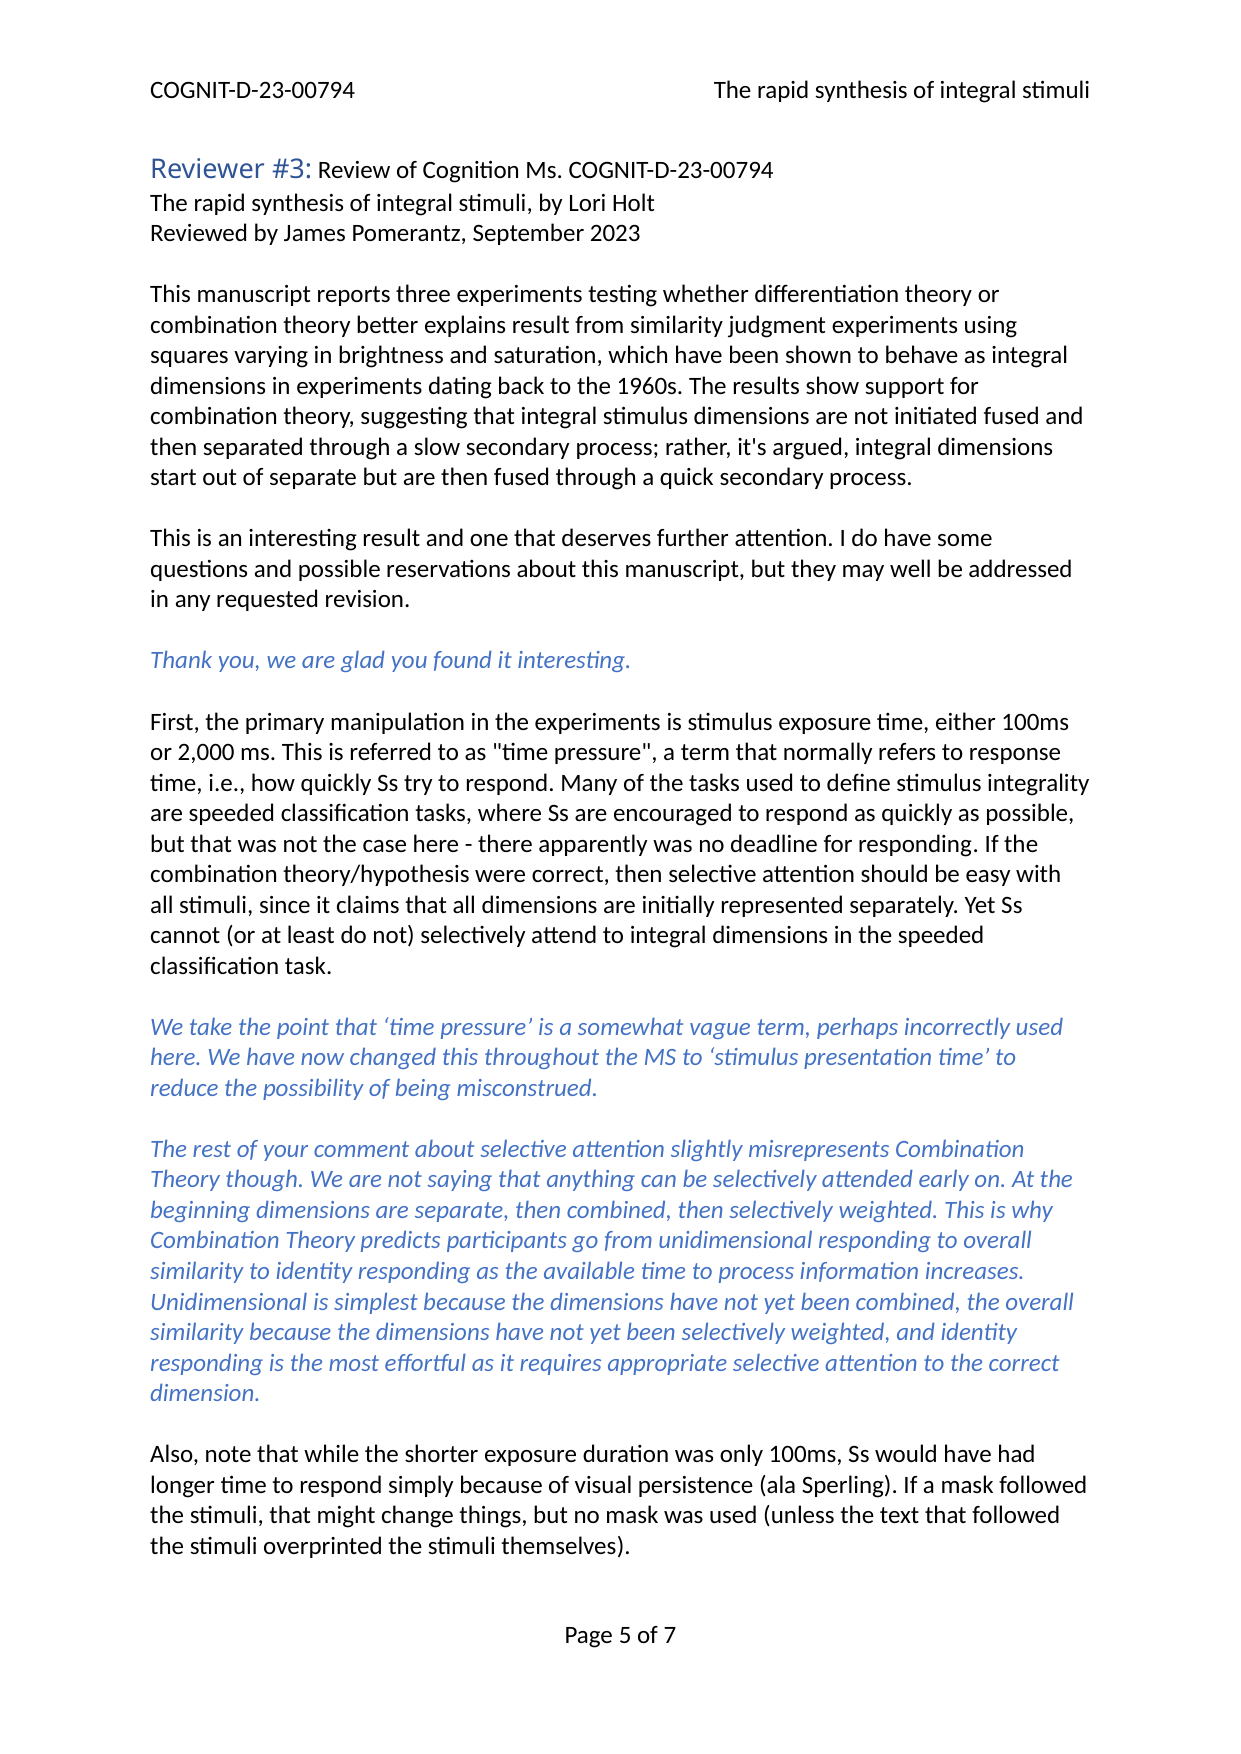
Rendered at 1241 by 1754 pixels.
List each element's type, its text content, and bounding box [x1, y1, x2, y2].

text Reviewer #3: Review of Cognition Ms. COGNIT-D-23-00794 The rapid synthesis of integral stimuli, by Lori Holt Reviewed by James Pomerantz, September 2023 This manuscript reports three experiments testing whether differentiation theory or combination theory better explains result from similarity judgment experiments using squares varying in brightness and saturation, which have been shown to behave as integral dimensions in experiments dating back to the 1960s. The results show support for combination theory, suggesting that integral stimulus dimensions are not initiated fused and then separated through a slow secondary process; rather, it's argued, integral dimensions start out of separate but are then fused through a quick secondary process. This is an interesting result and one that deserves further attention. I do have some questions and possible reservations about this manuscript, but they may well be addressed in any requested revision. Thank you, we are glad you found it interesting. [150, 150, 1090, 675]
text First, the primary manipulation in the experiments is stimulus exposure time, either 100ms or 2,000 ms. This is referred to as "time pressure", a term that normally refers to response time, i.e., how quickly Ss try to respond. Many of the tasks used to define stimulus integrality are speeded classification tasks, where Ss are encouraged to respond as quickly as possible, but that was not the case here - there apparently was no deadline for responding. If the combination theory/hypothesis were correct, then selective attention should be easy with all stimuli, since it claims that all dimensions are initially represented separately. Yet Ss cannot (or at least do not) selectively attend to integral dimensions in the speeded classification task. We take the point that ‘time pressure’ is a somewhat vague term, perhaps incorrectly used here. We have now changed this throughout the MS to ‘stimulus presentation time’ to reduce the possibility of being misconstrued. [150, 706, 1090, 1102]
text The rest of your comment about selective attention slightly misrepresents Combination Theory though. We are not saying that anything can be selectively attended early on. At the beginning dimensions are separate, then combined, then selectively weighted. This is why Combination Theory predicts participants go from unidimensional responding to overall similarity to identity responding as the available time to process information increases. Unidimensional is simplest because the dimensions have not yet been combined, the overall similarity because the dimensions have not yet been selectively weighted, and identity responding is the most effortful as it requires appropriate selective attention to the correct dimension. [150, 1133, 1090, 1408]
text Also, note that while the shorter exposure duration was only 100ms, Ss would have had longer time to respond simply because of visual persistence (ala Sperling). If a mask followed the stimuli, that might change things, but no mask was used (unless the text that followed the stimuli overprinted the stimuli themselves). [150, 1438, 1090, 1560]
